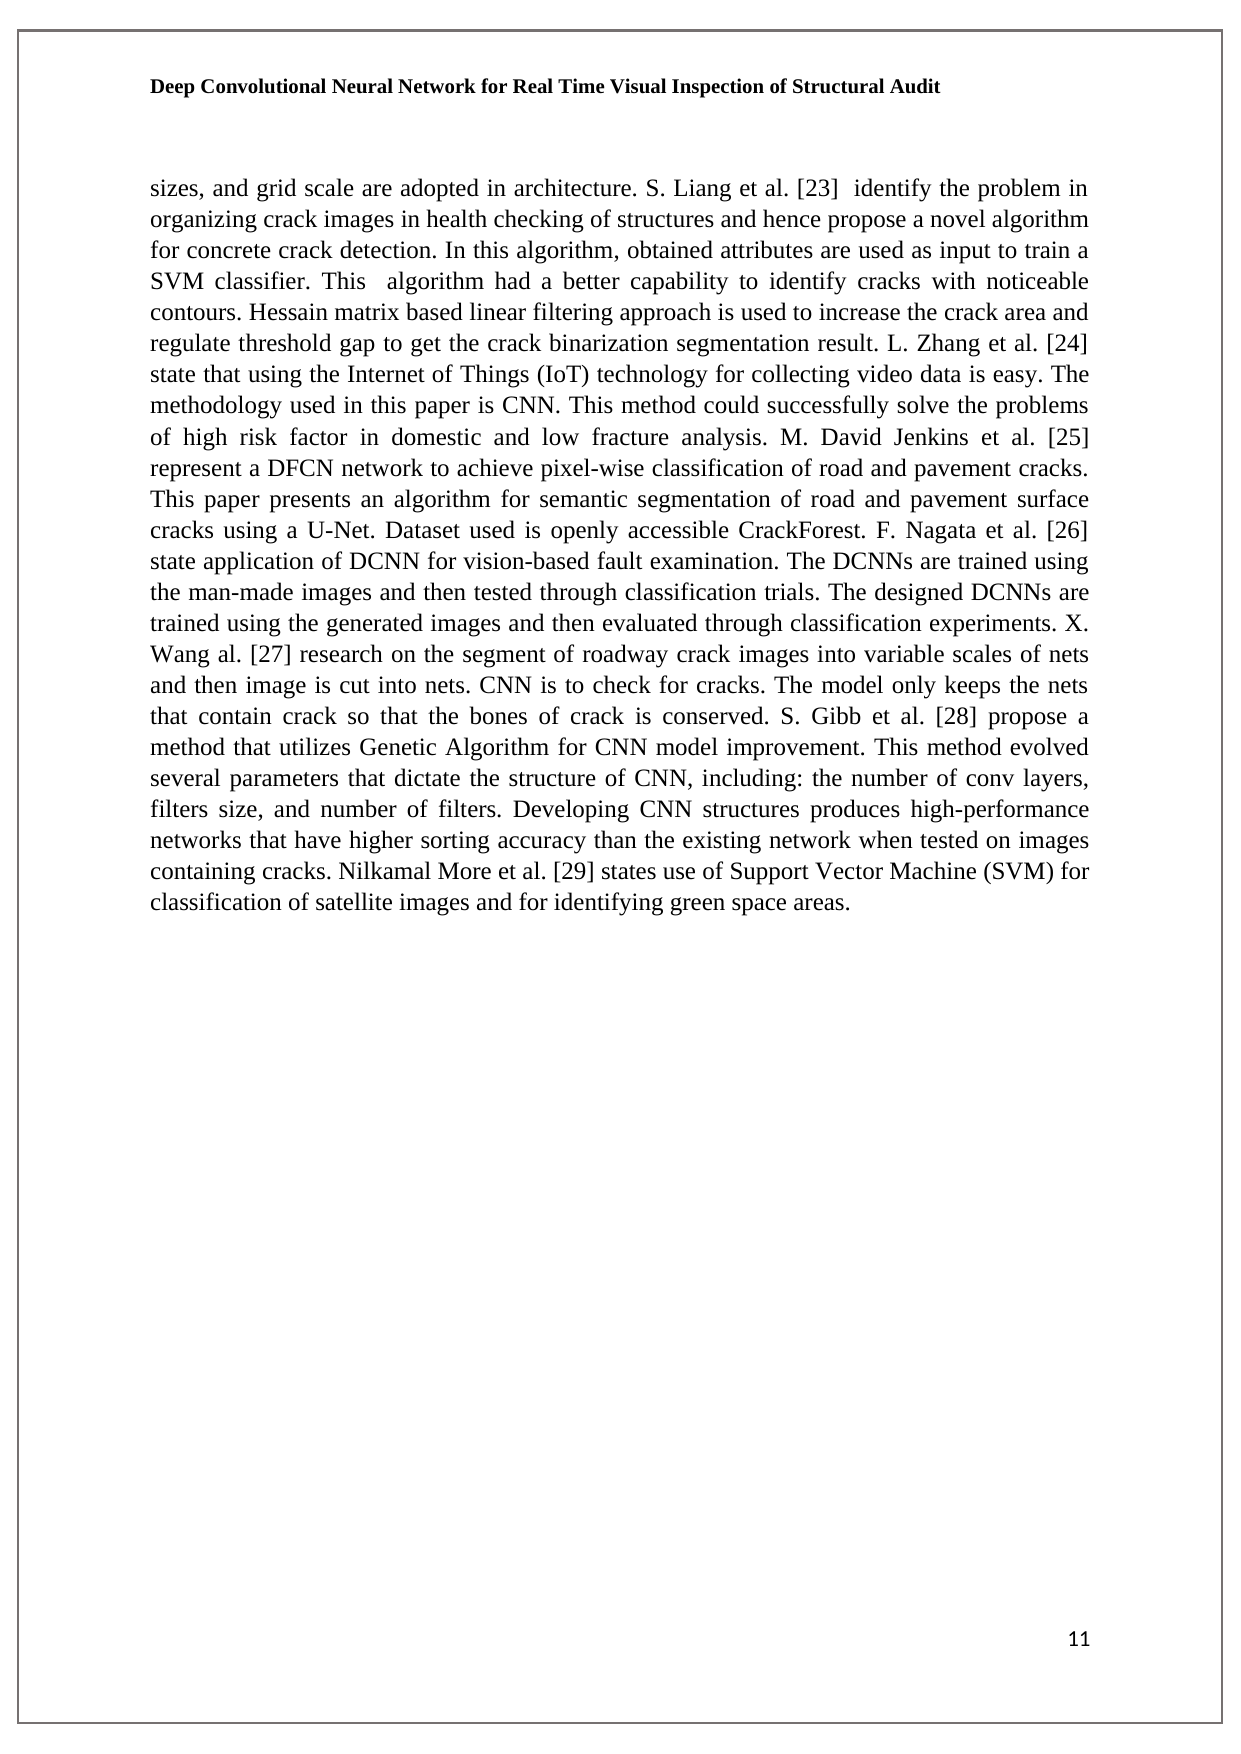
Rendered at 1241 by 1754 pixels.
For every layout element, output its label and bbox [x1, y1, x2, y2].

text [150, 173, 1090, 916]
